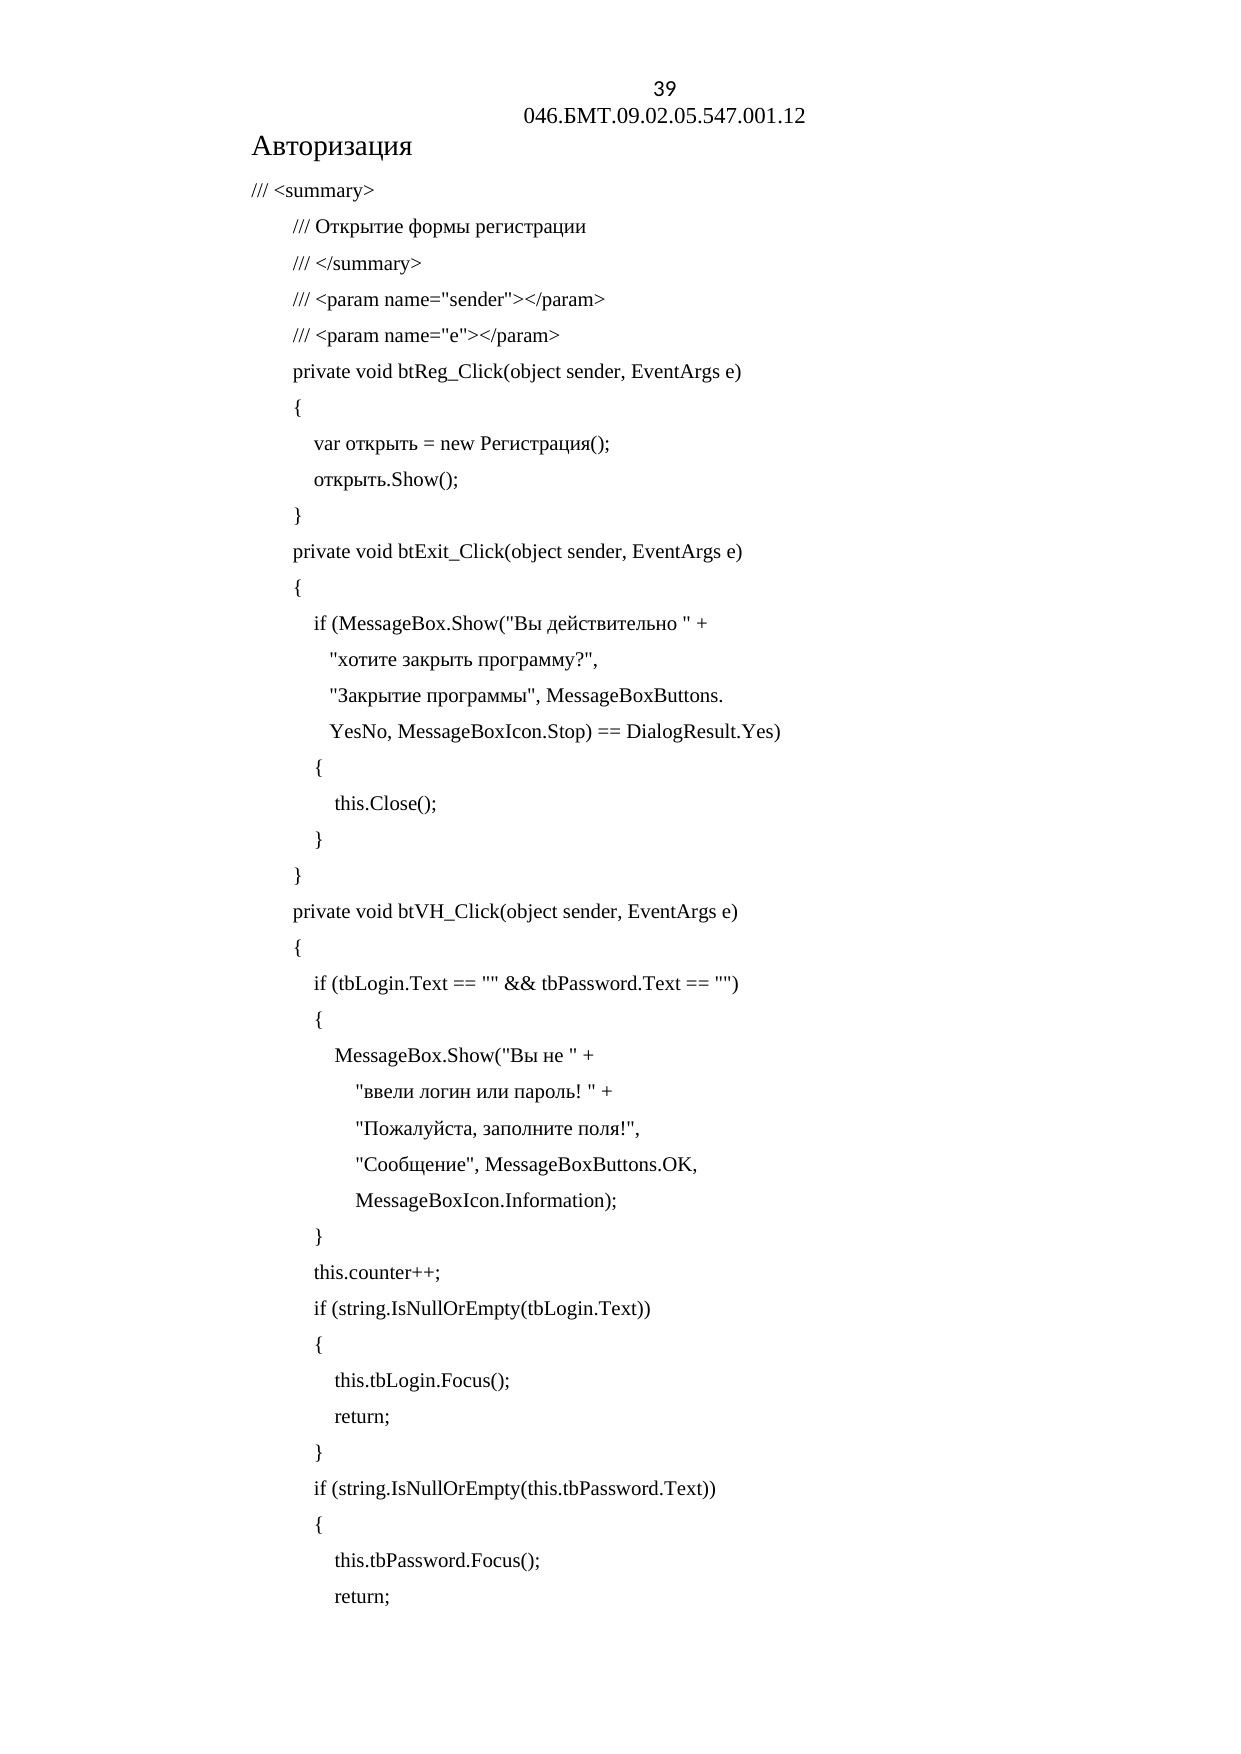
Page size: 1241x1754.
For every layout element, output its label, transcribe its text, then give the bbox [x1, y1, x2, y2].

text if (MessageBox.Show("Вы действительно " + [177, 611, 1152, 635]
text this.tbLogin.Focus(); [177, 1368, 1152, 1392]
text } [177, 827, 1152, 851]
text { [177, 1332, 1152, 1356]
text { [177, 935, 1152, 959]
text "хотите закрыть программу?", [177, 647, 1152, 671]
text if (string.IsNullOrEmpty(tbLogin.Text)) [177, 1296, 1152, 1320]
text } [177, 1224, 1152, 1248]
text this.Close(); [177, 791, 1152, 815]
text MessageBoxIcon.Information); [177, 1188, 1152, 1212]
text { [177, 1007, 1152, 1031]
text } [177, 863, 1152, 887]
text { [177, 755, 1152, 779]
text "Сообщение", MessageBoxButtons.OK, [177, 1152, 1152, 1176]
text открыть.Show(); [177, 467, 1152, 491]
text "Пожалуйста, заполните поля!", [177, 1116, 1152, 1139]
text private void btVH_Click(object sender, EventArgs e) [177, 899, 1152, 923]
text var открыть = new Регистрация(); [177, 431, 1152, 455]
text { [177, 395, 1152, 419]
text /// <param name="e"></param> [177, 323, 1152, 347]
text /// <summary> [177, 178, 1152, 202]
text { [177, 575, 1152, 599]
text Авторизация [177, 128, 1152, 162]
text this.counter++; [177, 1260, 1152, 1284]
text private void btReg_Click(object sender, EventArgs e) [177, 359, 1152, 383]
text "ввели логин или пароль! " + [177, 1079, 1152, 1103]
text "Закрытие программы", MessageBoxButtons. [177, 683, 1152, 707]
text YesNo, MessageBoxIcon.Stop) == DialogResult.Yes) [177, 719, 1152, 743]
text /// <param name="sender"></param> [177, 287, 1152, 311]
text return; [177, 1584, 1152, 1608]
text if (string.IsNullOrEmpty(this.tbPassword.Text)) [177, 1476, 1152, 1500]
text /// Открытие формы регистрации [177, 214, 1152, 238]
text /// </summary> [177, 251, 1152, 274]
text } [177, 1440, 1152, 1464]
text if (tbLogin.Text == "" && tbPassword.Text == "") [177, 971, 1152, 995]
text private void btExit_Click(object sender, EventArgs e) [177, 539, 1152, 563]
text MessageBox.Show("Вы не " + [177, 1043, 1152, 1067]
text this.tbPassword.Focus(); [177, 1548, 1152, 1572]
text } [177, 503, 1152, 527]
text { [177, 1512, 1152, 1536]
text return; [177, 1404, 1152, 1428]
